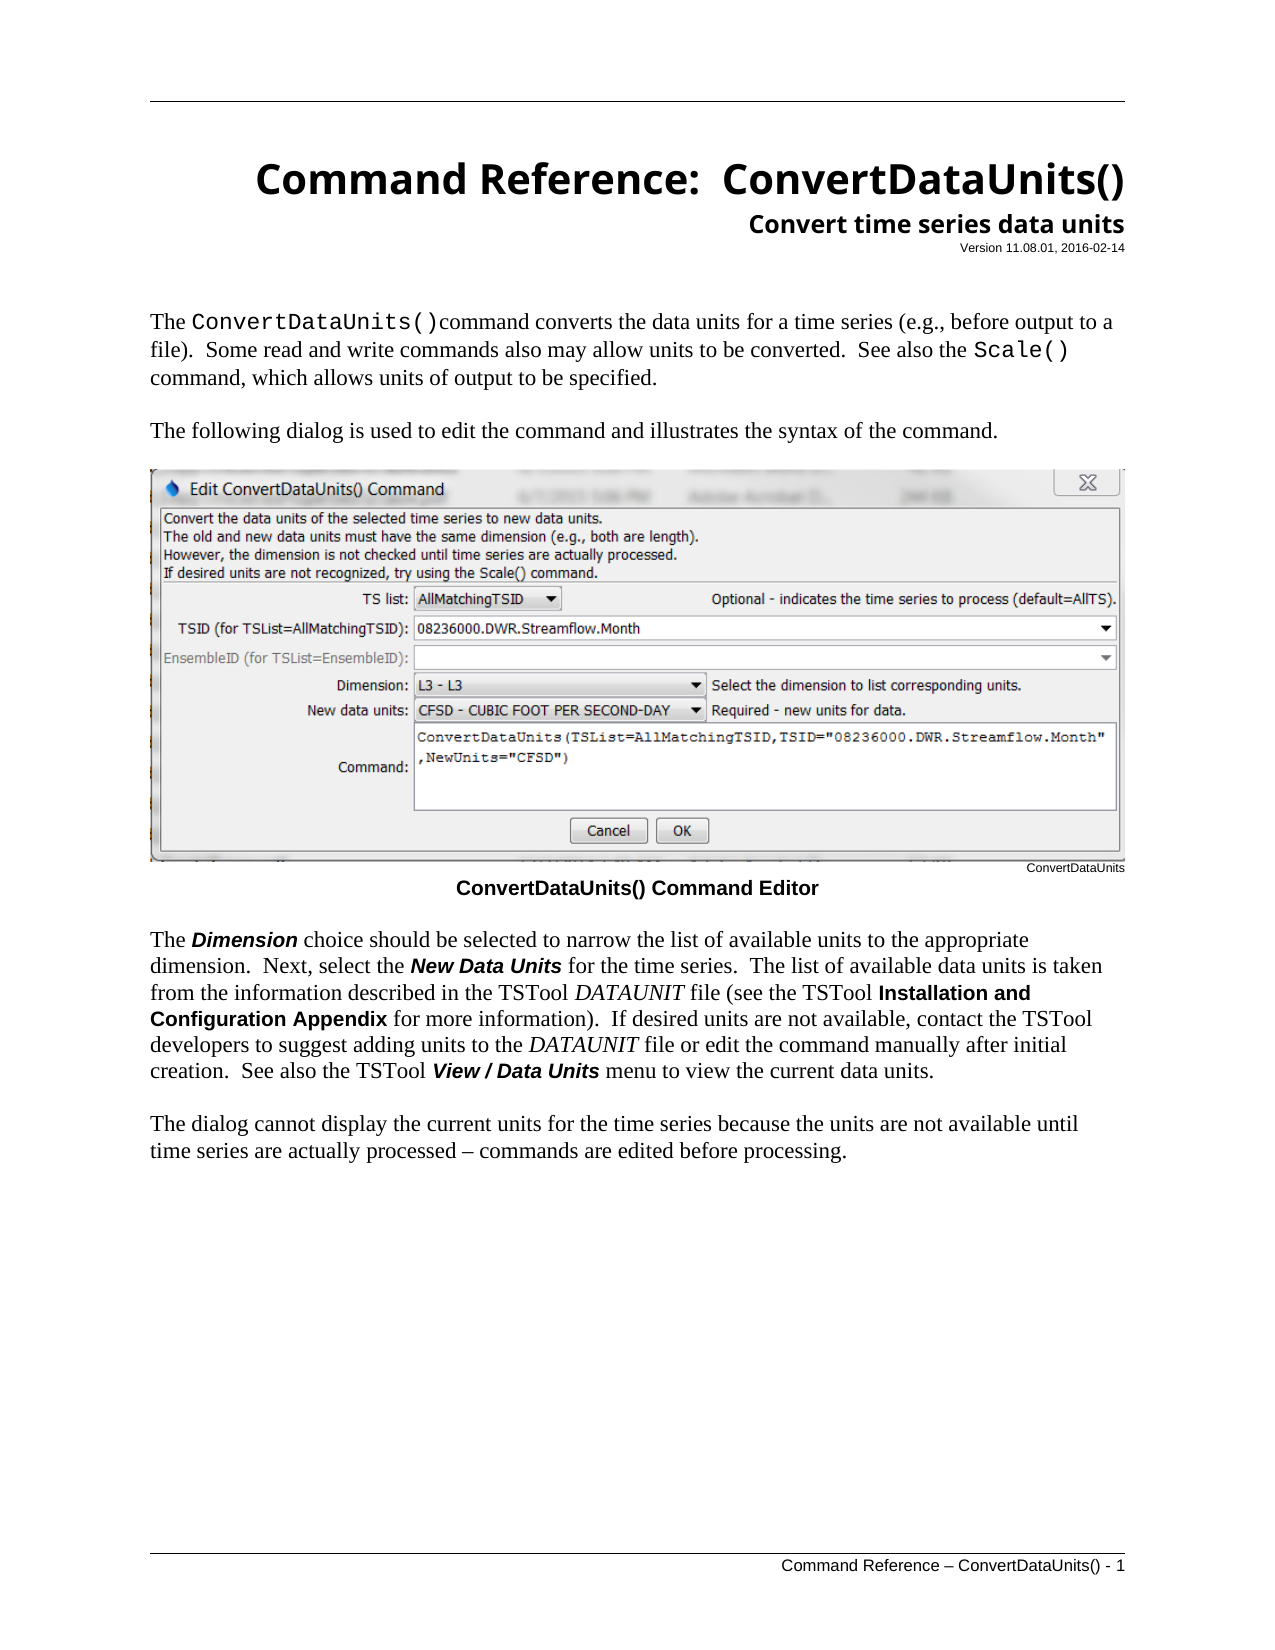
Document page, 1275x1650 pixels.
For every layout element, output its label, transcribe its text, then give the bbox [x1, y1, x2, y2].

text Version 11.08.01, 2016-02-14 [150, 241, 1125, 255]
list The following dialog is used to edit the command and illustrates the syntax of the command. [150, 417, 1125, 443]
subtitle Convert time series data units [150, 207, 1125, 241]
list The ConvertDataUnits()command converts the data units for a time series (e.g., before output to a file). Some read and write commands also may allow units to be converted. See also the Scale() command, which allows units of output to be specified. [150, 308, 1125, 391]
text ConvertDataUnits [150, 862, 1125, 876]
title Command Reference: ConvertDataUnits() [150, 150, 1125, 207]
picture [150, 469, 1125, 862]
list The dialog cannot display the current units for the time series because the units are not available until time series are actually processed – commands are edited before processing. [150, 1110, 1125, 1163]
text The Dimension choice should be selected to narrow the list of available units to the appropriate dimension. Next, select the New Data Units for the time series. The list of available data units is taken from the information described in the TSTool DATAUNIT file (see the TSTool Installation and Configuration Appendix for more information). If desired units are not available, contact the TSTool developers to suggest adding units to the DATAUNIT file or edit the command manually after initial creation. See also the TSTool View / Data Units menu to view the current data units. [150, 926, 1125, 1084]
title ConvertDataUnits() Command Editor [150, 876, 1125, 899]
